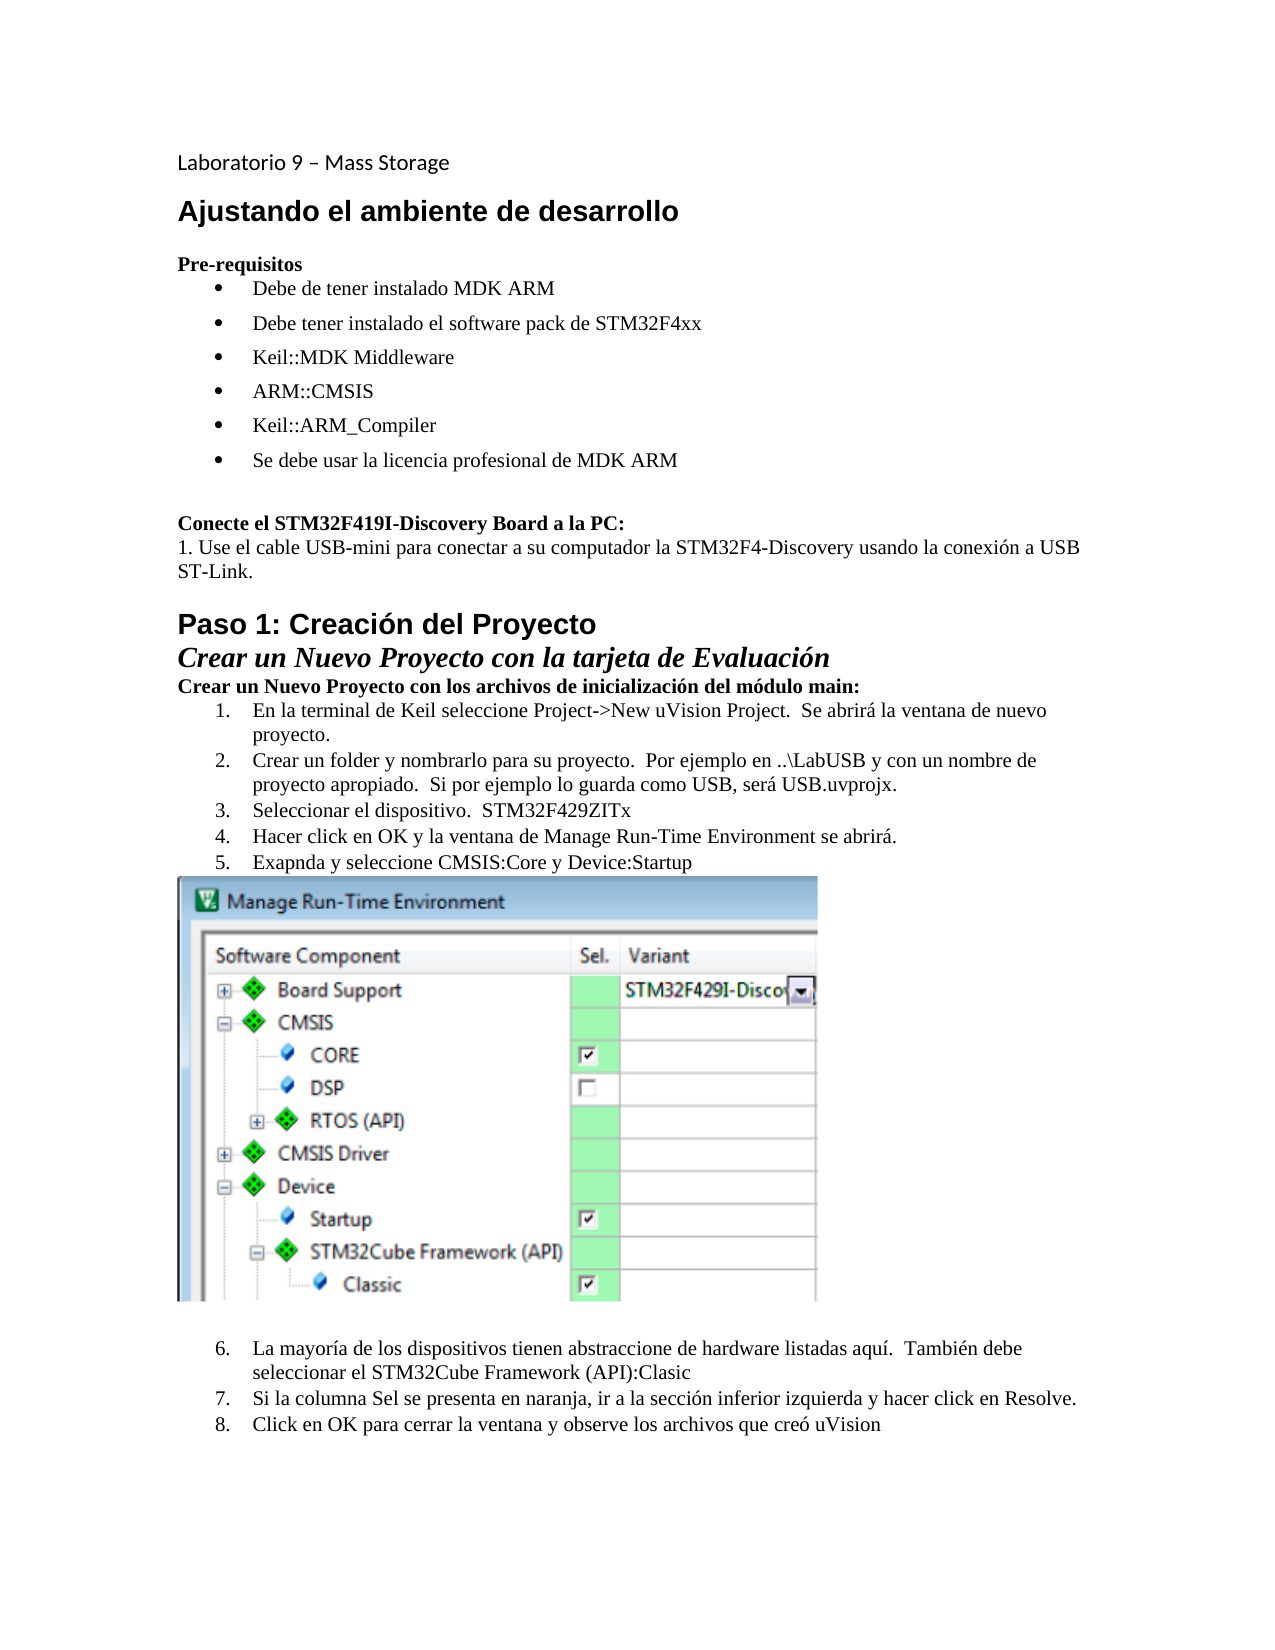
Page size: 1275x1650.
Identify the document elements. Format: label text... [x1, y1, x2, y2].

list Keil::MDK Middleware [215, 345, 1098, 369]
list Keil::ARM_Compiler [215, 413, 1098, 437]
text 1. Use el cable USB-mini para conectar a su computador la STM32F4-Discovery usando la conexión a USB ST-Link. [177, 534, 1098, 583]
list Seleccionar el dispositivo. STM32F429ZITx [215, 798, 1098, 822]
list En la terminal de Keil seleccione Project->New uVision Project. Se abrirá la ventana de nuevo proyecto. [215, 698, 1098, 746]
list ARM::CMSIS [215, 379, 1098, 403]
text Conecte el STM32F419I-Discovery Board a la PC: [177, 511, 1098, 534]
list Debe tener instalado el software pack de STM32F4xx [215, 310, 1098, 334]
list Exapnda y seleccione CMSIS:Core y Device:Startup [215, 850, 1098, 874]
text Crear un Nuevo Proyecto con los archivos de inicialización del módulo main: [177, 674, 1098, 698]
picture [177, 876, 818, 1308]
text Crear un Nuevo Proyecto con la tarjeta de Evaluación [177, 640, 1098, 674]
list Si la columna Sel se presenta en naranja, ir a la sección inferior izquierda y hacer click en Resolve. [215, 1386, 1098, 1410]
list La mayoría de los dispositivos tienen abstraccione de hardware listadas aquí. También debe seleccionar el STM32Cube Framework (API):Clasic [215, 1336, 1098, 1384]
list Crear un folder y nombrarlo para su proyecto. Por ejemplo en ..\LabUSB y con un nombre de proyecto apropiado. Si por ejemplo lo guarda como USB, será USB.uvprojx. [215, 748, 1098, 796]
list Click en OK para cerrar la ventana y observe los archivos que creó uVision [215, 1412, 1098, 1436]
list Se debe usar la licencia profesional de MDK ARM [215, 447, 1098, 472]
text Laboratorio 9 – Mass Storage [177, 148, 1098, 176]
list Hacer click en OK y la ventana de Manage Run-Time Environment se abrirá. [215, 824, 1098, 848]
text Ajustando el ambiente de desarrollo [177, 194, 1098, 228]
text Pre-requisitos [177, 252, 1098, 276]
list Debe de tener instalado MDK ARM [215, 276, 1098, 300]
text Paso 1: Creación del Proyecto [177, 607, 1098, 640]
